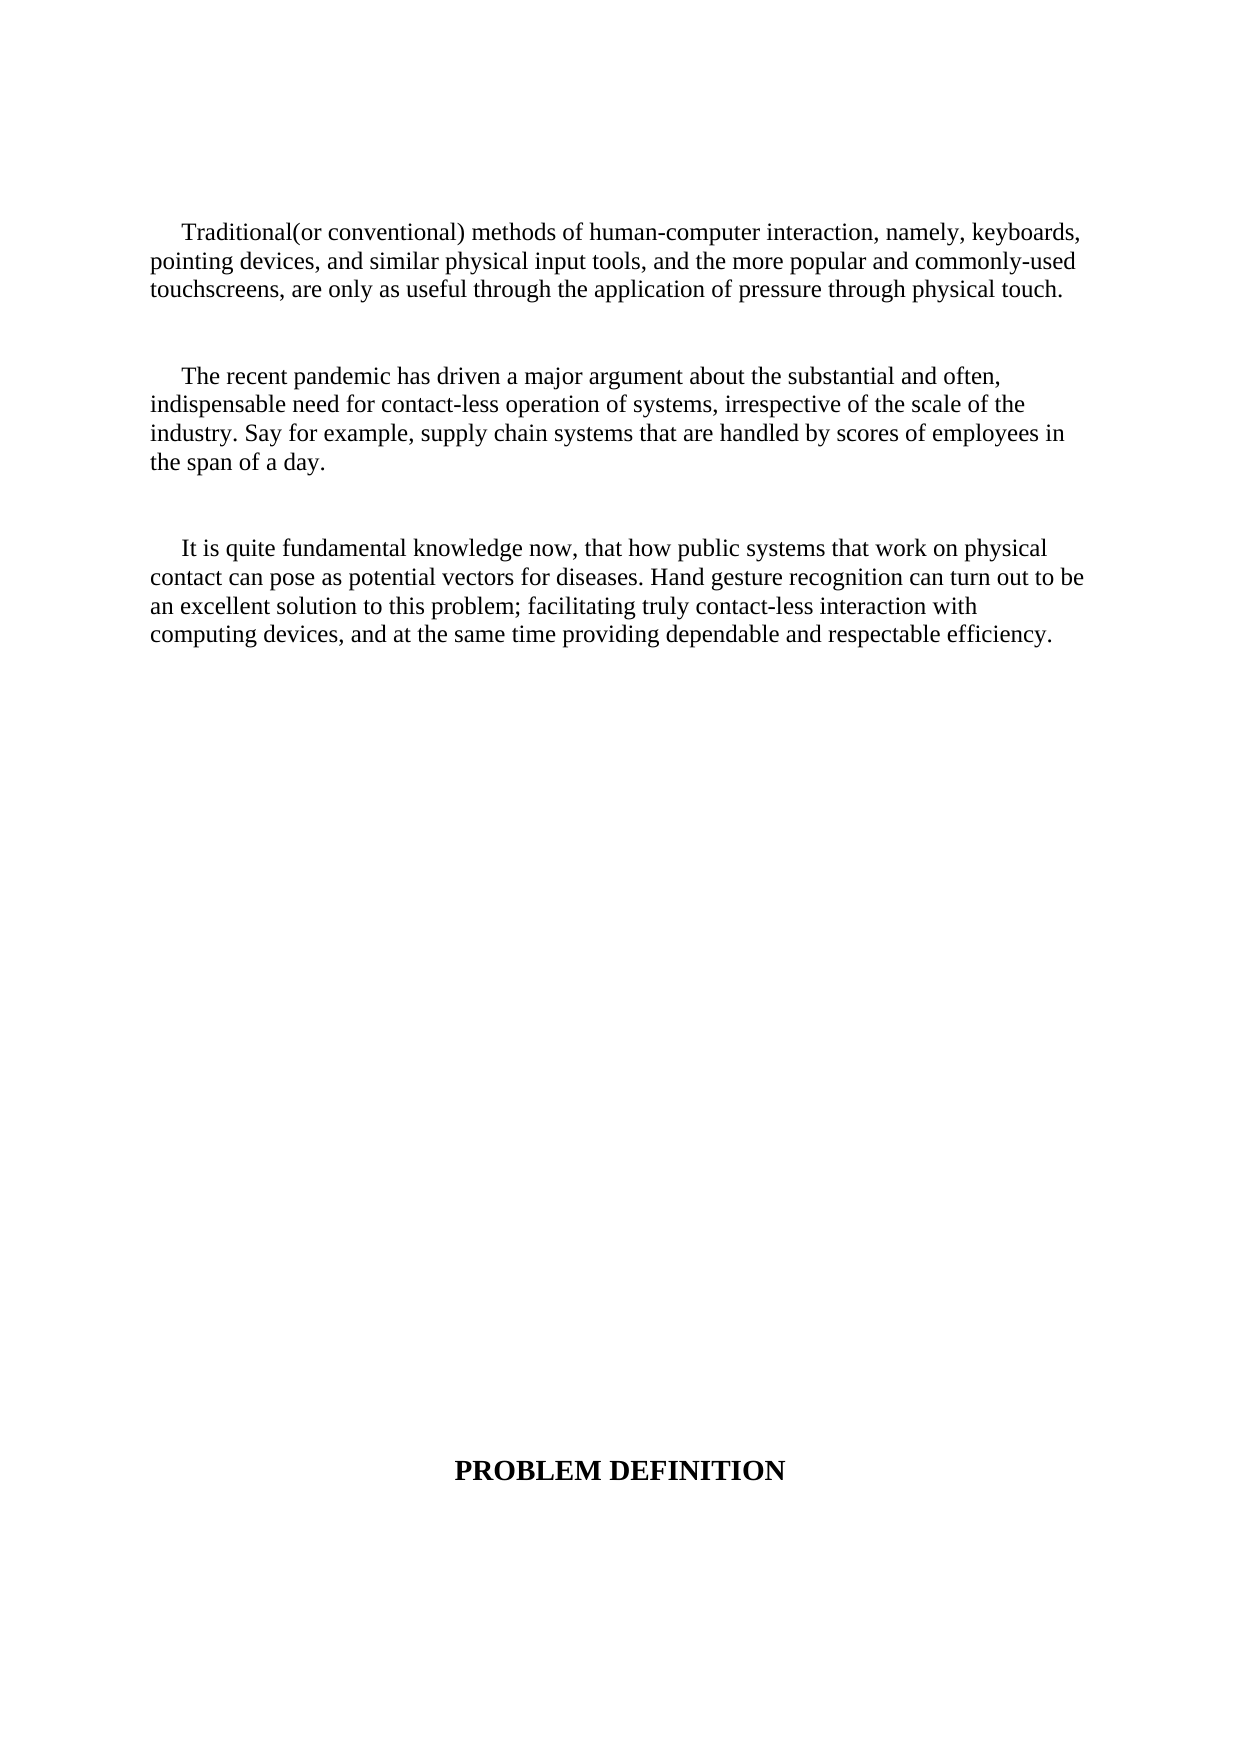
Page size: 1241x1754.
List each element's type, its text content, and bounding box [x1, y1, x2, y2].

text It is quite fundamental knowledge now, that how public systems that work on physical contact can pose as potential vectors for diseases. Hand gesture recognition can turn out to be an excellent solution to this problem; facilitating truly contact-less interaction with computing devices, and at the same time providing dependable and respectable efficiency. [150, 533, 1090, 648]
text Traditional(or conventional) methods of human-computer interaction, namely, keyboards, pointing devices, and similar physical input tools, and the more popular and commonly-used touchscreens, are only as useful through the application of pressure through physical touch. [150, 217, 1090, 303]
text PROBLEM DEFINITION [150, 1453, 1090, 1487]
text The recent pandemic has driven a major argument about the substantial and often, indispensable need for contact-less operation of systems, irrespective of the scale of the industry. Say for example, supply chain systems that are handled by scores of employees in the span of a day. [150, 361, 1090, 476]
